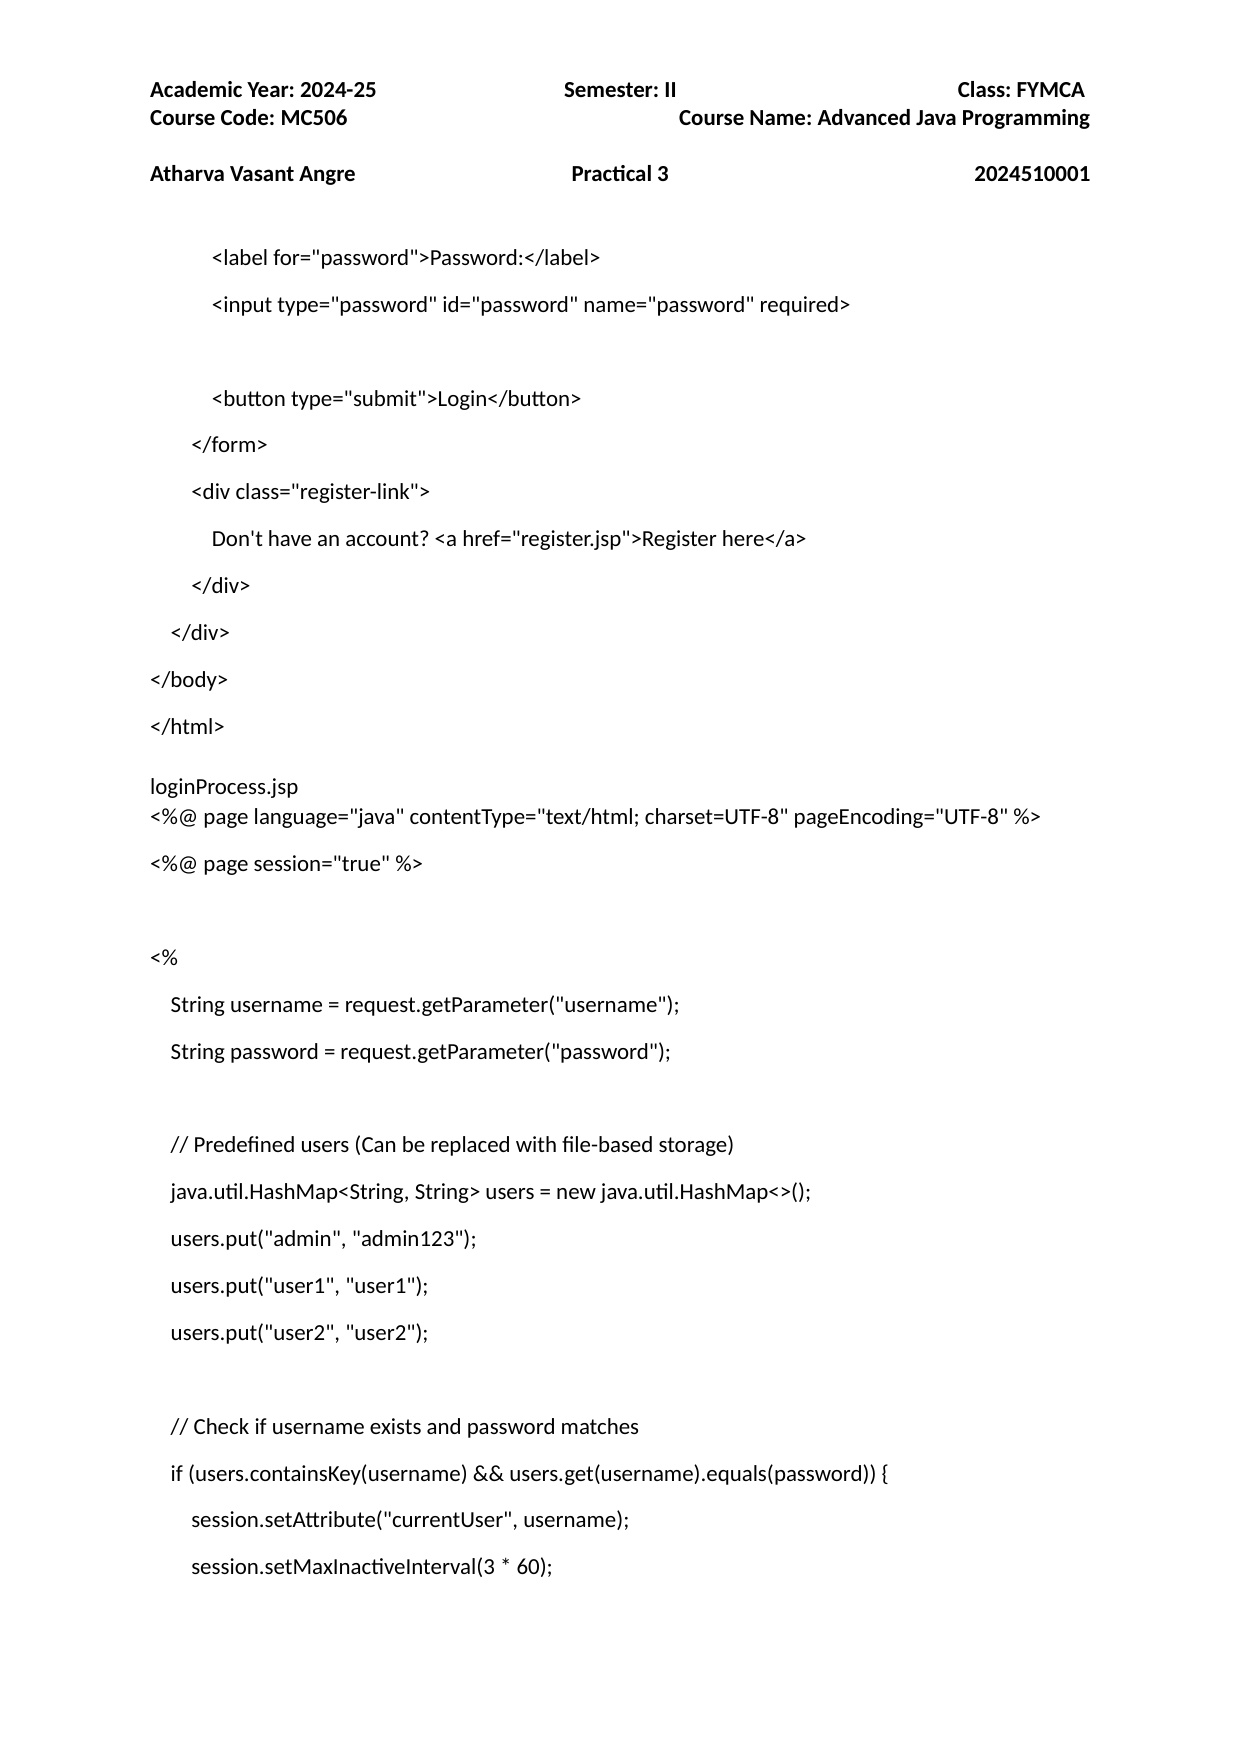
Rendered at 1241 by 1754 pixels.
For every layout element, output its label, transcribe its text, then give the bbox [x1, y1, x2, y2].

text String username = request.getParameter("username"); [150, 990, 1090, 1018]
text <button type="submit">Login</button> [150, 384, 1090, 412]
text session.setAttribute("currentUser", username); [150, 1506, 1090, 1534]
text </body> [150, 665, 1090, 693]
text if (users.containsKey(username) && users.get(username).equals(password)) { [150, 1459, 1090, 1487]
text </html> loginProcess.jsp <%@ page language="java" contentType="text/html; charset=UTF-8" pageEncoding="UTF-8" %> [150, 712, 1090, 831]
text <%@ page session="true" %> [150, 849, 1090, 877]
text users.put("admin", "admin123"); [150, 1224, 1090, 1252]
text // Predefined users (Can be replaced with file-based storage) [150, 1131, 1090, 1159]
text </div> [150, 618, 1090, 646]
text java.util.HashMap<String, String> users = new java.util.HashMap<>(); [150, 1177, 1090, 1206]
text <div class="register-link"> [150, 477, 1090, 506]
text <% [150, 943, 1090, 971]
text session.setMaxInactiveInterval(3 * 60); [150, 1552, 1090, 1581]
text <label for="password">Password:</label> [150, 243, 1090, 271]
text String password = request.getParameter("password"); [150, 1037, 1090, 1065]
text <input type="password" id="password" name="password" required> [150, 290, 1090, 318]
text users.put("user1", "user1"); [150, 1271, 1090, 1299]
text users.put("user2", "user2"); [150, 1318, 1090, 1346]
text </form> [150, 431, 1090, 459]
text </div> [150, 571, 1090, 599]
text Don't have an account? <a href="register.jsp">Register here</a> [150, 524, 1090, 552]
text // Check if username exists and password matches [150, 1412, 1090, 1440]
